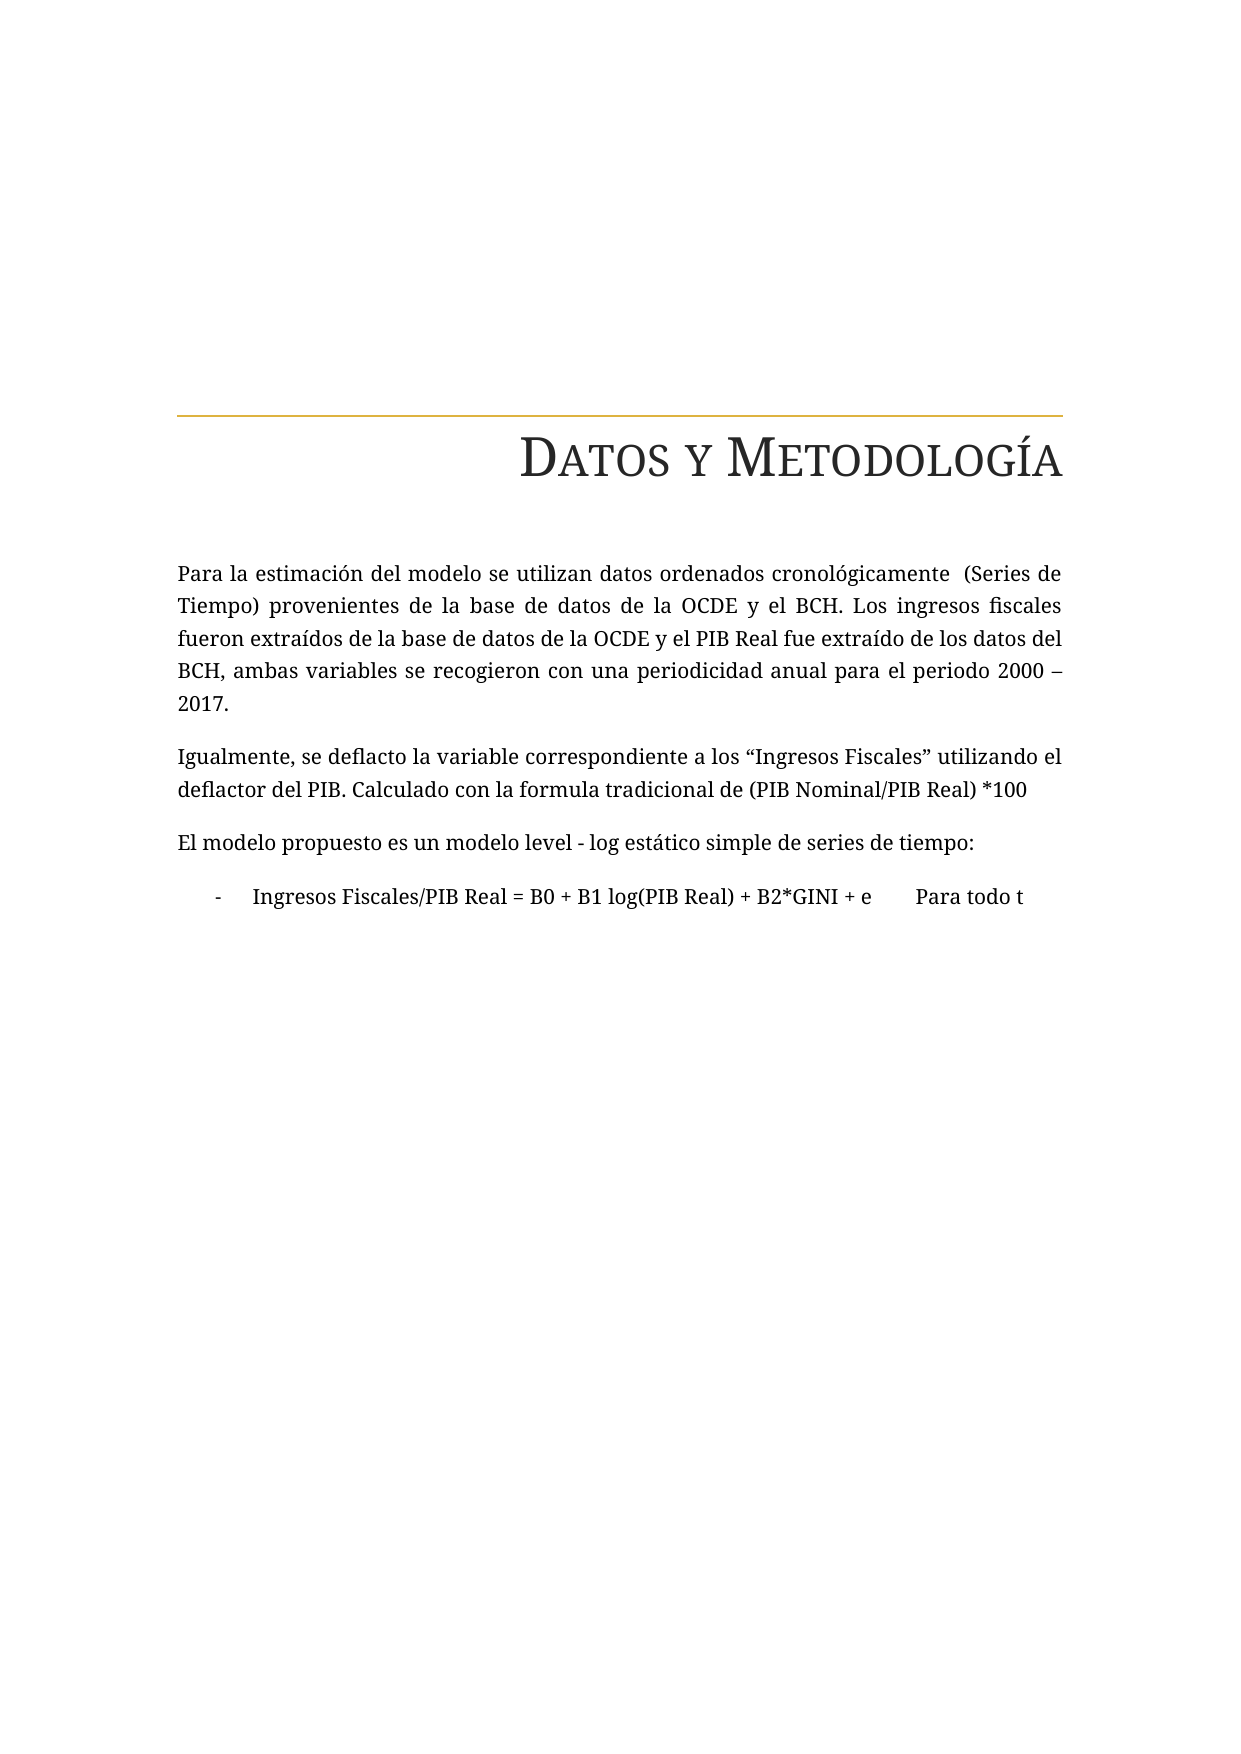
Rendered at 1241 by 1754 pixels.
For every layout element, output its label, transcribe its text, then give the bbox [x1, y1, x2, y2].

text Para la estimación del modelo se utilizan datos ordenados cronológicamente (Series de Tiempo) provenientes de la base de datos de la OCDE y el BCH. Los ingresos fiscales fueron extraídos de la base de datos de la OCDE y el PIB Real fue extraído de los datos del BCH, ambas variables se recogieron con una periodicidad anual para el periodo 2000 – 2017. [177, 559, 1063, 717]
text Igualmente, se deflacto la variable correspondiente a los “Ingresos Fiscales” utilizando el deflactor del PIB. Calculado con la formula tradicional de (PIB Nominal/PIB Real) *100 [177, 742, 1063, 803]
text El modelo propuesto es un modelo level - log estático simple de series de tiempo: [177, 828, 1063, 857]
title Datos y Metodología [177, 417, 1063, 493]
list Ingresos Fiscales/PIB Real = B0 + B1 log(PIB Real) + B2*GINI + e Para todo t [215, 882, 1063, 910]
